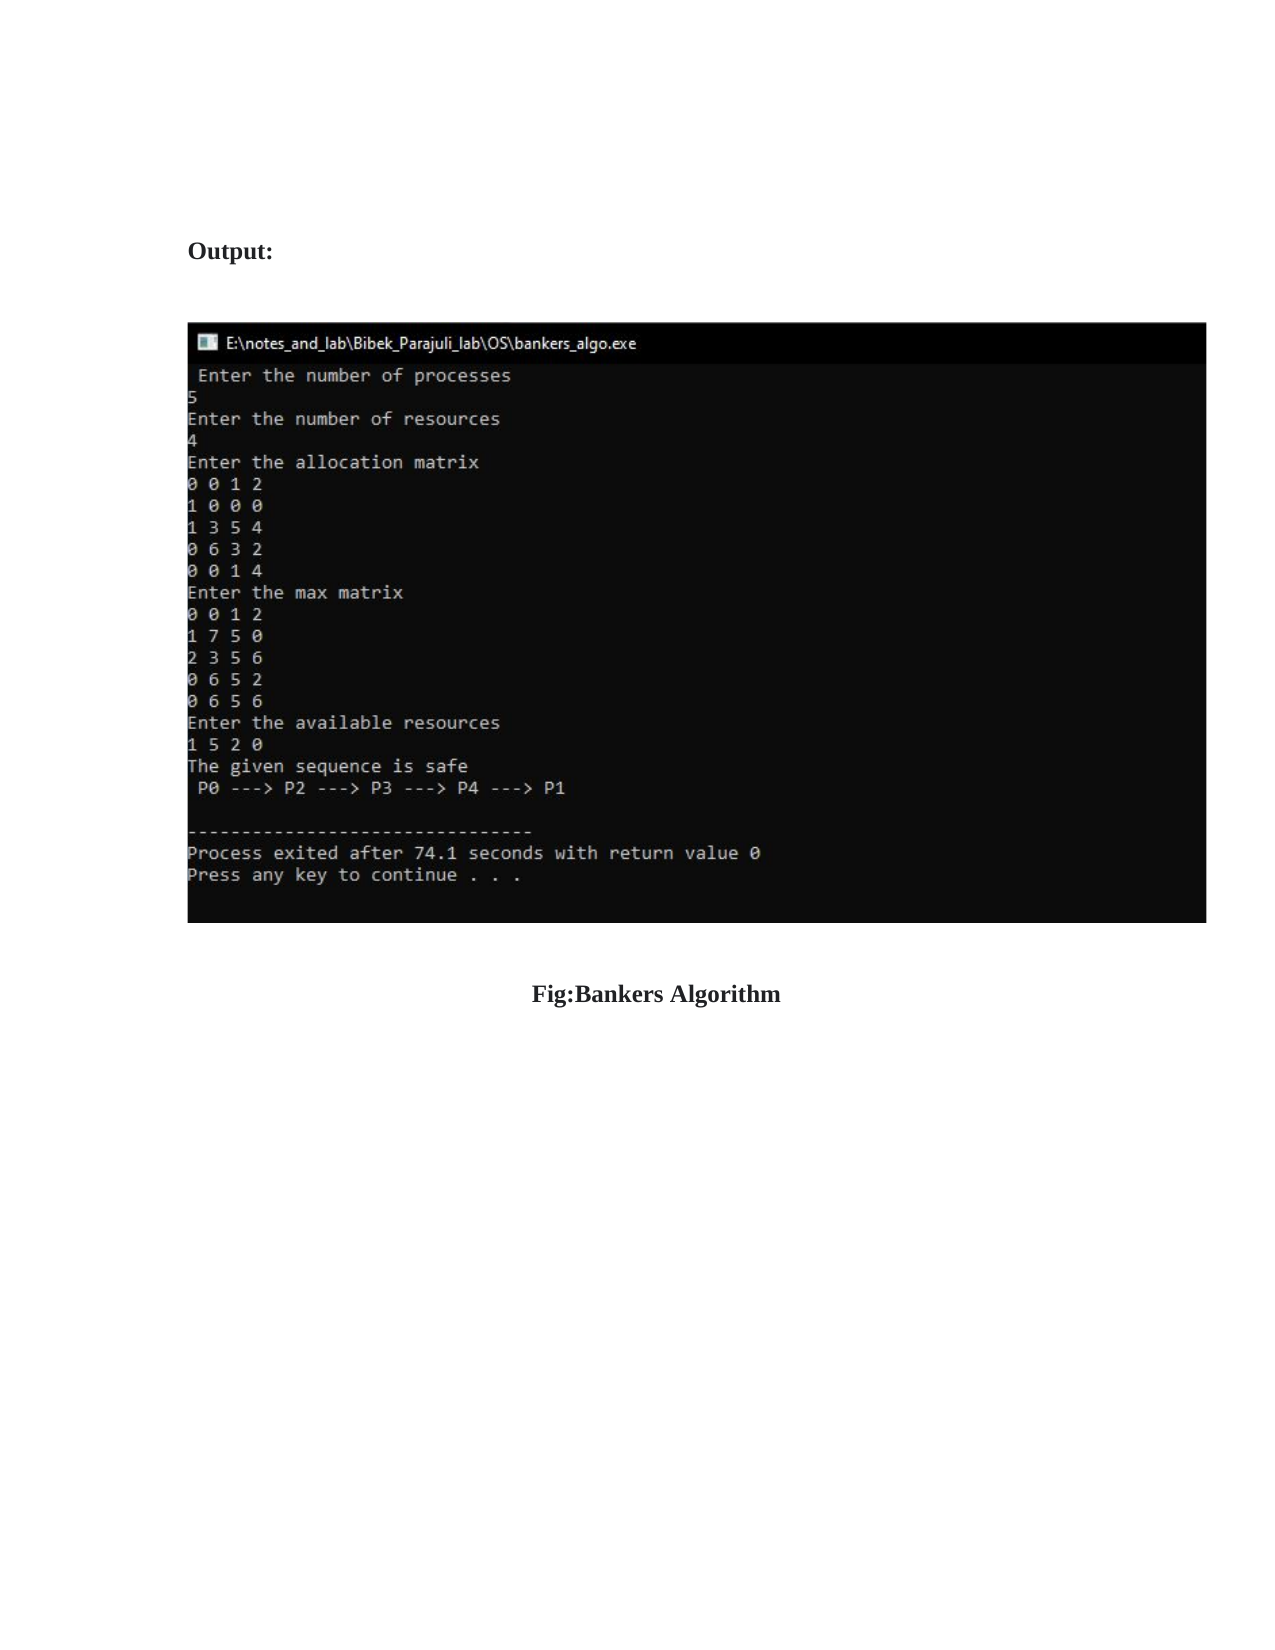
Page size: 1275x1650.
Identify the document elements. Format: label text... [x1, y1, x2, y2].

text Fig:Bankers Algorithm [187, 979, 1125, 1007]
text Output: [187, 236, 1125, 265]
picture [187, 322, 1207, 923]
